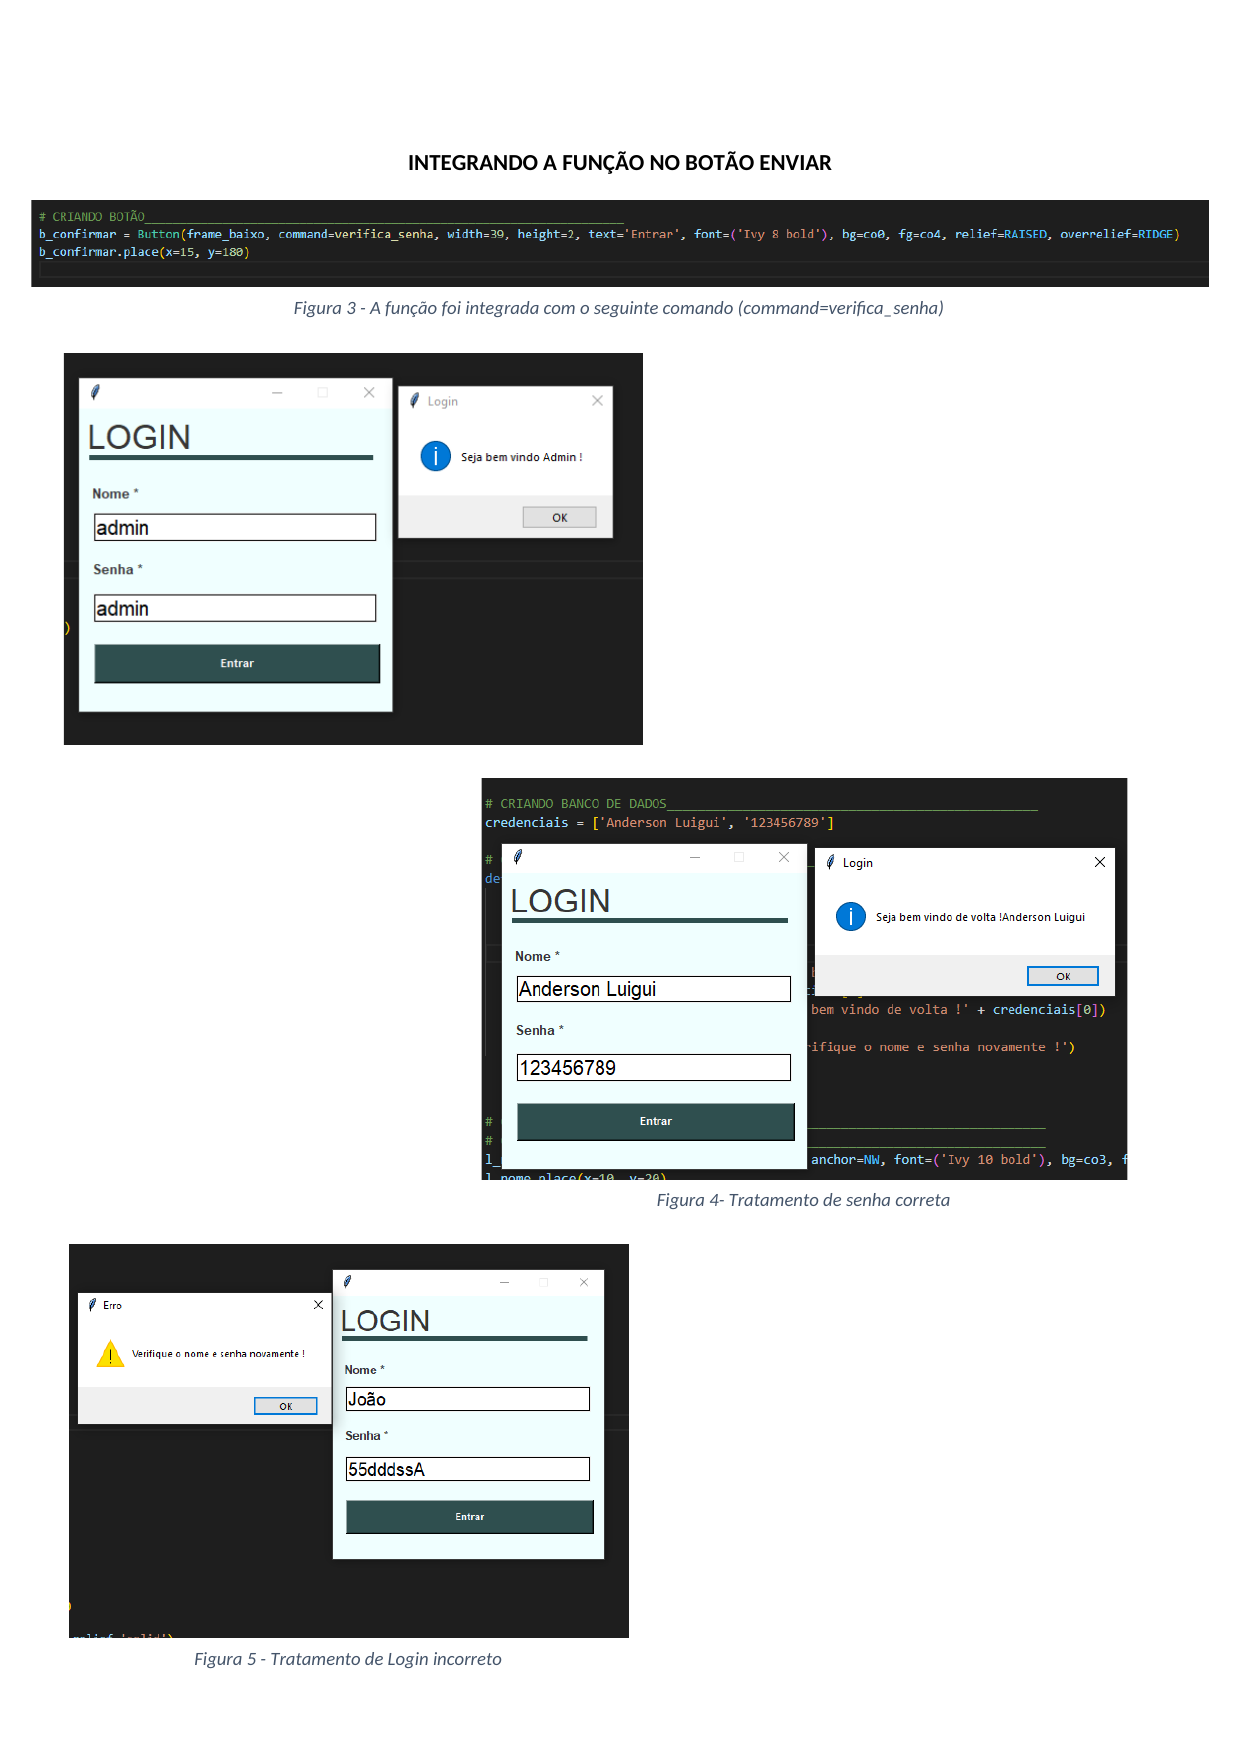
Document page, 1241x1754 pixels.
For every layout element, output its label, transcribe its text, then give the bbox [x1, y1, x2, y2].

picture [31, 200, 1209, 287]
picture [69, 1244, 629, 1638]
text INTEGRANDO A FUNÇÃO NO BOTÃO ENVIAR [177, 148, 1063, 176]
picture [63, 353, 643, 745]
picture [481, 778, 1128, 1180]
